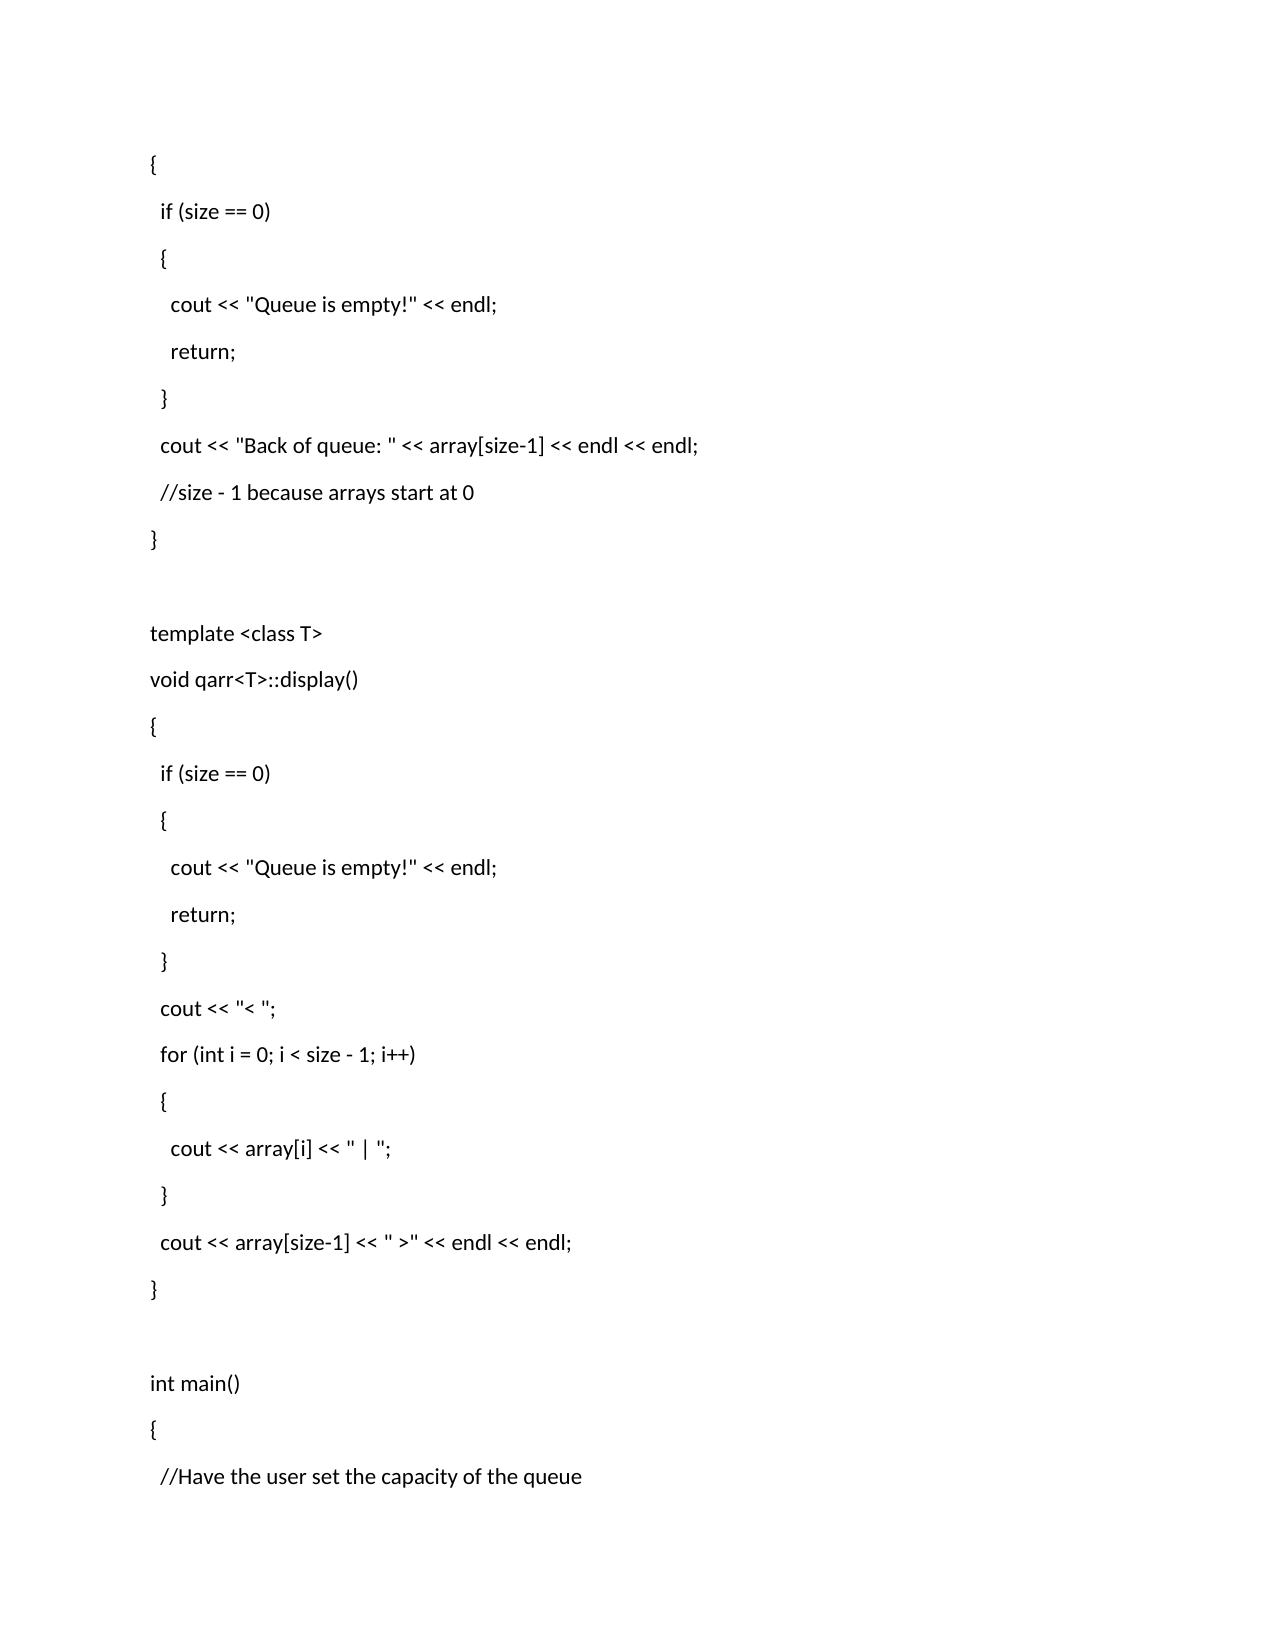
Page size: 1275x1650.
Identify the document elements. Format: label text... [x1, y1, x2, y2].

text cout << array[i] << " | "; [150, 1134, 1125, 1162]
text } [150, 947, 1125, 975]
text { [150, 244, 1125, 272]
text } [150, 1181, 1125, 1209]
text cout << "Queue is empty!" << endl; [150, 291, 1125, 319]
text if (size == 0) [150, 197, 1125, 225]
text cout << "Queue is empty!" << endl; [150, 853, 1125, 881]
text for (int i = 0; i < size - 1; i++) [150, 1041, 1125, 1069]
text return; [150, 900, 1125, 928]
text //Have the user set the capacity of the queue [150, 1462, 1125, 1491]
text { [150, 1087, 1125, 1116]
text } [150, 525, 1125, 553]
text return; [150, 337, 1125, 366]
text { [150, 712, 1125, 741]
text { [150, 806, 1125, 834]
text if (size == 0) [150, 759, 1125, 787]
text template <class T> [150, 619, 1125, 647]
text cout << "< "; [150, 994, 1125, 1022]
text //size - 1 because arrays start at 0 [150, 478, 1125, 506]
text } [150, 1275, 1125, 1303]
text int main() [150, 1369, 1125, 1397]
text void qarr<T>::display() [150, 666, 1125, 694]
text { [150, 150, 1125, 178]
text cout << array[size-1] << " >" << endl << endl; [150, 1228, 1125, 1256]
text { [150, 1416, 1125, 1444]
text } [150, 384, 1125, 412]
text cout << "Back of queue: " << array[size-1] << endl << endl; [150, 431, 1125, 459]
